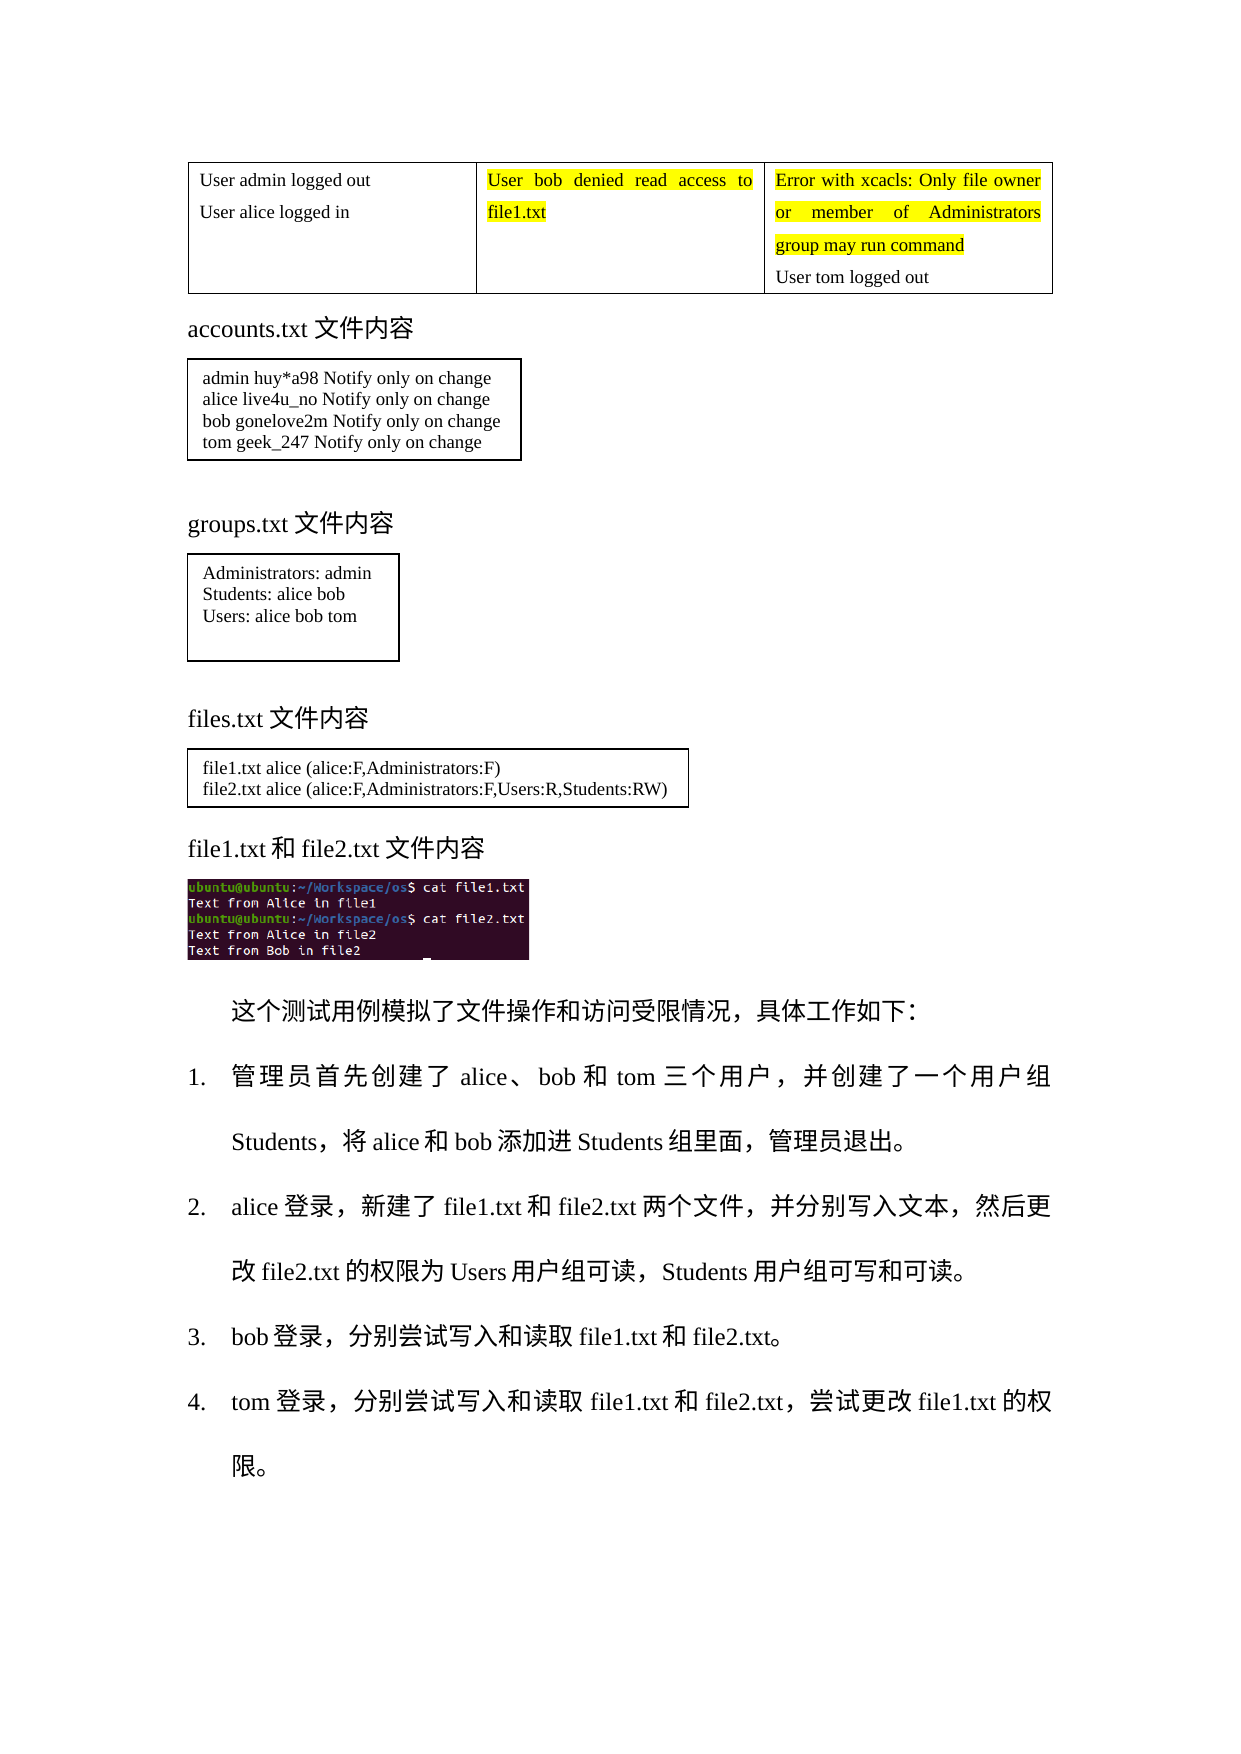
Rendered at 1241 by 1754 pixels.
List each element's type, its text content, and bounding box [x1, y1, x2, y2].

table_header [189, 163, 476, 293]
text file1.txt和file2.txt 文件内容 [187, 814, 1053, 879]
text files.txt 文件内容 [187, 684, 1053, 749]
list bob登录，分别尝试写入和读取file1.txt和file2.txt。 [187, 1302, 1053, 1367]
list tom登录，分别尝试写入和读取file1.txt和file2.txt，尝试更改file1.txt的权限。 [187, 1367, 1053, 1497]
picture [187, 879, 530, 960]
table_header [765, 163, 1052, 293]
text accounts.txt 文件内容 [187, 294, 1053, 359]
text 这个测试用例模拟了文件操作和访问受限情况，具体工作如下： [187, 977, 1053, 1042]
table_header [477, 163, 764, 293]
text groups.txt 文件内容 [187, 489, 1053, 554]
list alice登录，新建了file1.txt和file2.txt两个文件，并分别写入文本，然后更改file2.txt的权限为Users用户组可读，Students用户组可写和可读。 [187, 1172, 1053, 1302]
list 管理员首先创建了alice、bob和tom三个用户，并创建了一个用户组Students，将alice和bob添加进Students组里面，管理员退出。 [187, 1042, 1053, 1172]
